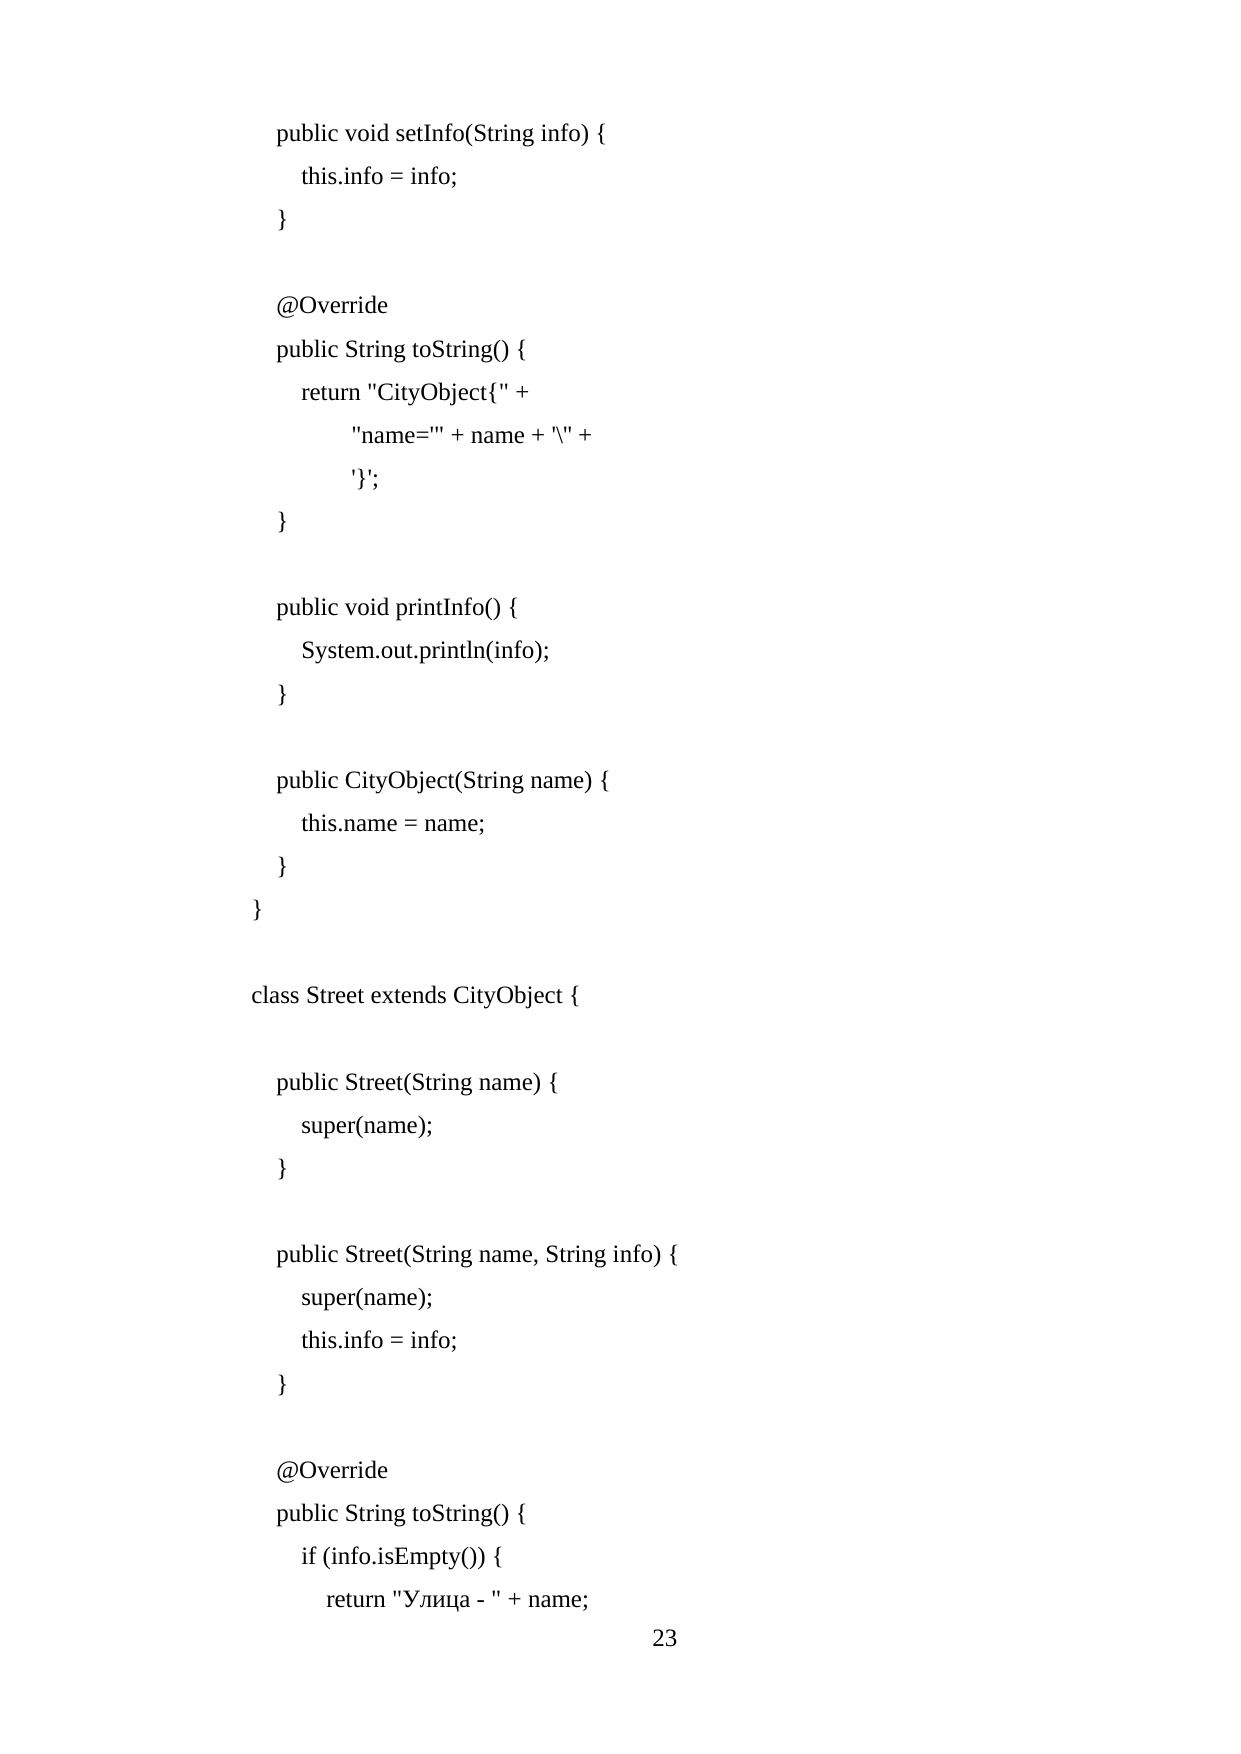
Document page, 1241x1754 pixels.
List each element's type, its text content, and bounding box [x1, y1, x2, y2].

text this.info = info; [177, 1326, 1152, 1354]
text } [177, 506, 1152, 535]
text } [177, 851, 1152, 880]
text } [177, 894, 1152, 923]
text public void setInfo(String info) { [177, 118, 1152, 147]
text this.info = info; [177, 161, 1152, 190]
text } [177, 204, 1152, 233]
text @Override [177, 291, 1152, 319]
text public Street(String name, String info) { [177, 1239, 1152, 1268]
text public Street(String name) { [177, 1067, 1152, 1096]
text public String toString() { [177, 1498, 1152, 1527]
text return "CityObject{" + [177, 377, 1152, 406]
text class Street extends CityObject { [177, 981, 1152, 1009]
text public void printInfo() { [177, 592, 1152, 621]
text super(name); [177, 1282, 1152, 1311]
text public String toString() { [177, 334, 1152, 362]
text System.out.println(info); [177, 636, 1152, 664]
text "name='" + name + '\'' + [177, 420, 1152, 449]
text '}'; [177, 463, 1152, 492]
text return "Улица - " + name; [177, 1584, 1152, 1613]
text } [177, 1153, 1152, 1182]
text } [177, 1369, 1152, 1397]
text @Override [177, 1455, 1152, 1484]
text public CityObject(String name) { [177, 765, 1152, 794]
text this.name = name; [177, 808, 1152, 837]
text } [177, 679, 1152, 707]
text if (info.isEmpty()) { [177, 1541, 1152, 1570]
text super(name); [177, 1110, 1152, 1139]
